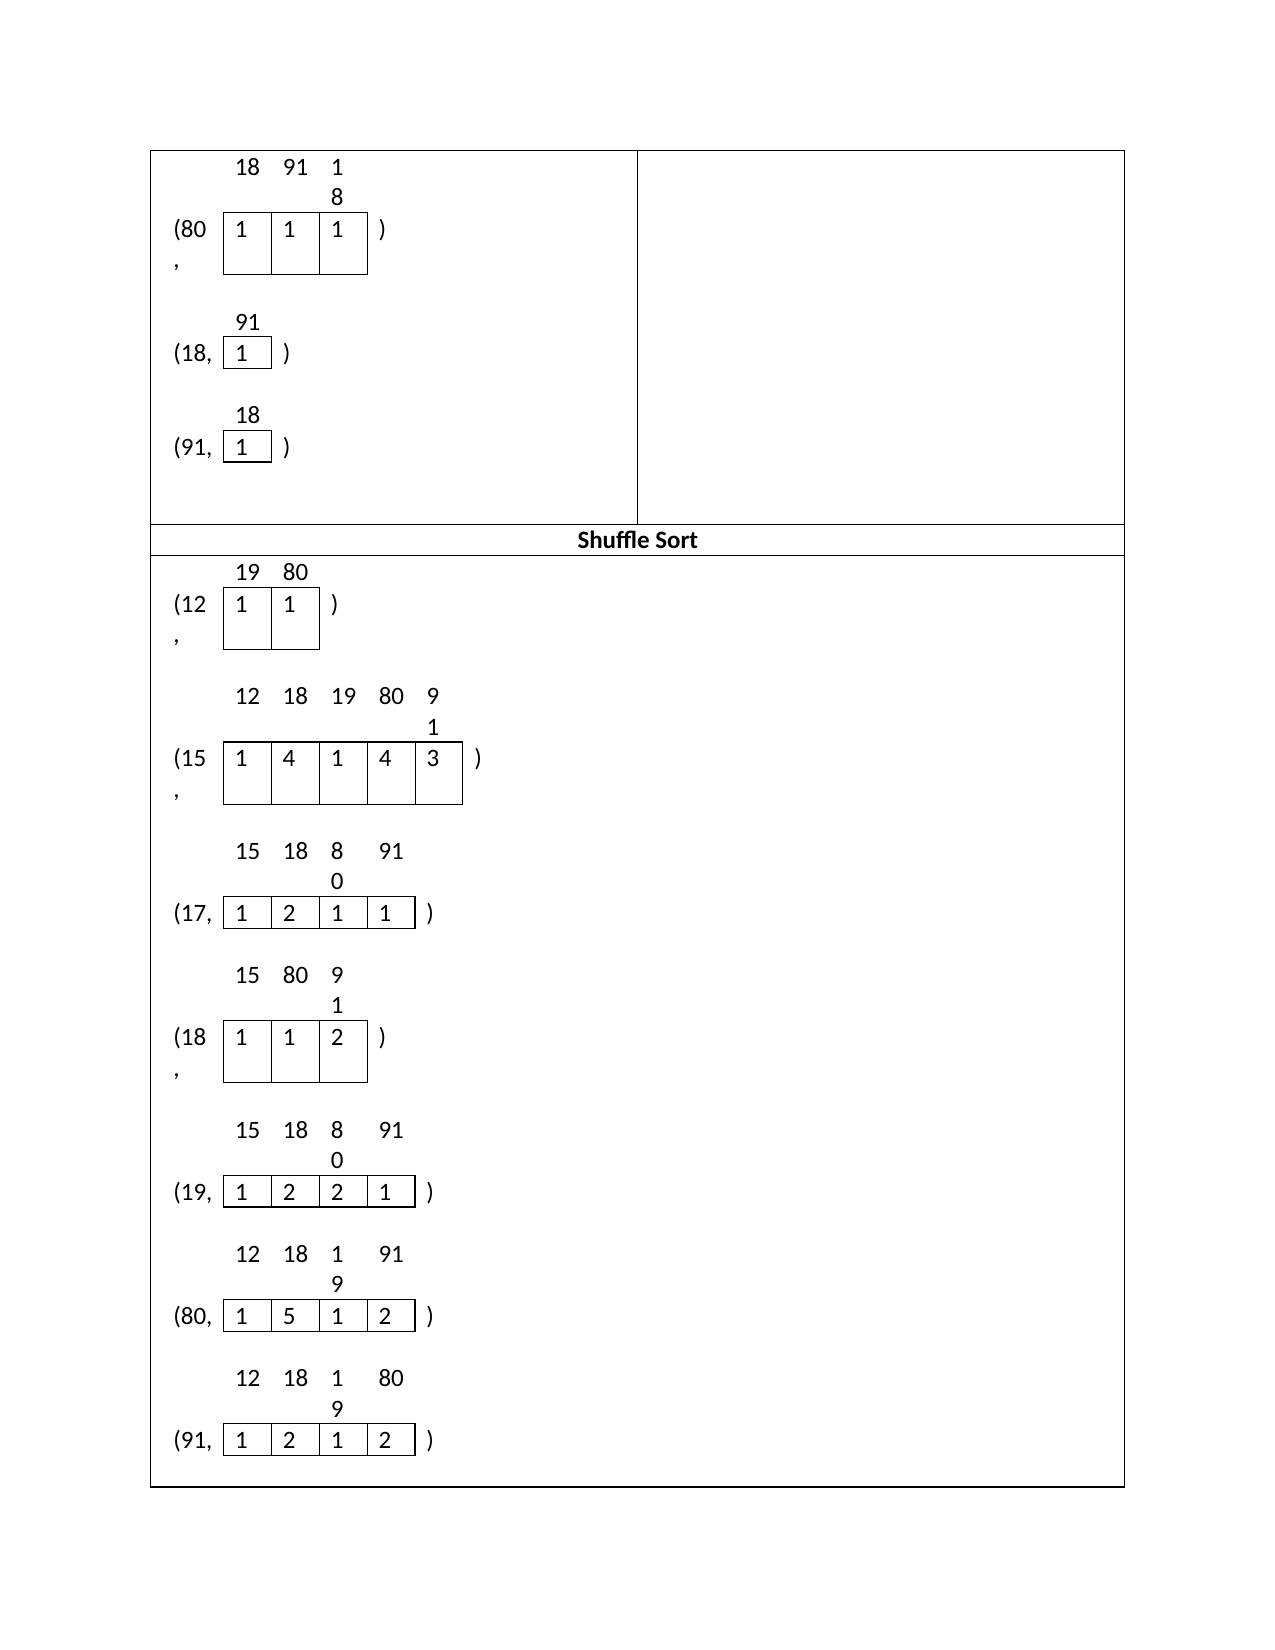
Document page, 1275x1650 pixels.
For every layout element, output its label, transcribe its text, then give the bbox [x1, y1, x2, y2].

table_cell [638, 151, 1124, 523]
table_cell [151, 151, 637, 523]
table_cell [151, 556, 1124, 1486]
table_cell Shuffle Sort [151, 525, 1124, 555]
